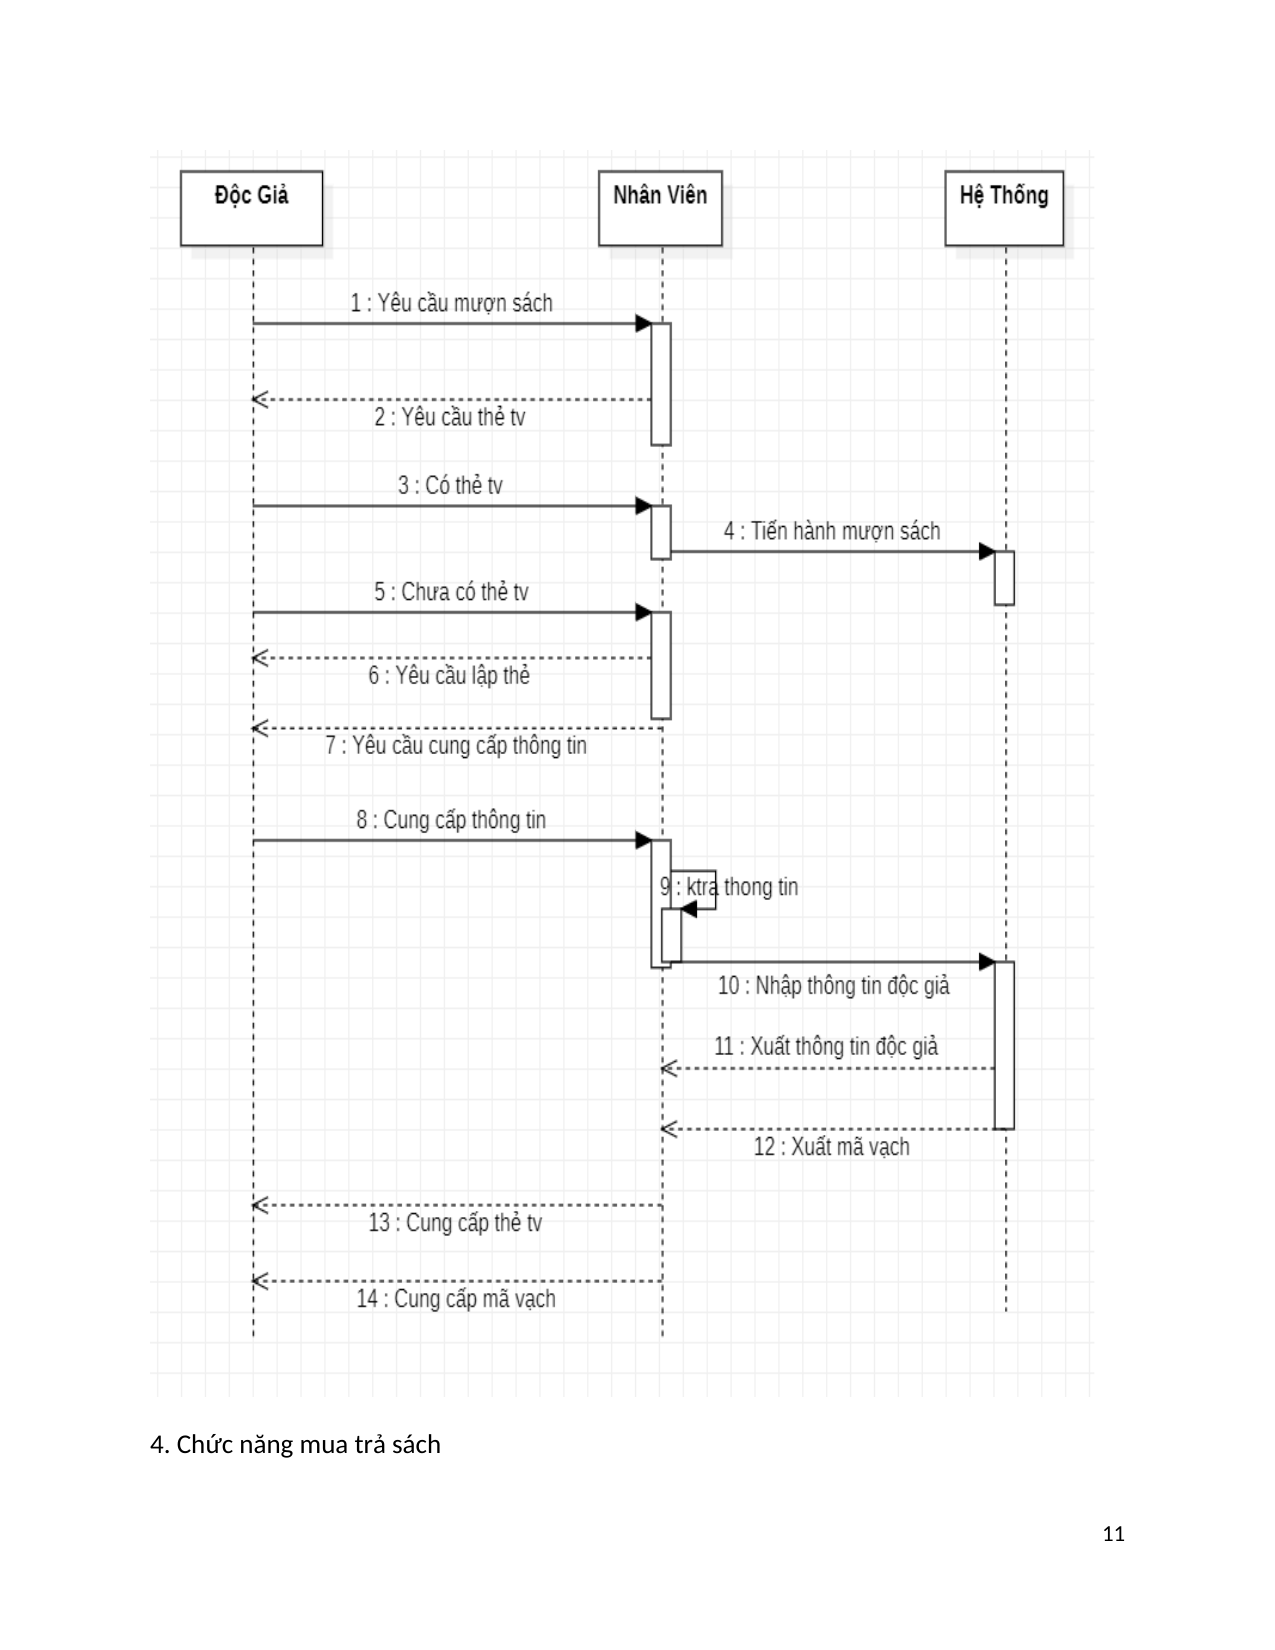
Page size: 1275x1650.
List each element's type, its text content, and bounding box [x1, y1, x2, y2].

picture [150, 150, 1095, 1397]
text 4. Chức năng mua trả sách [150, 1427, 1125, 1461]
